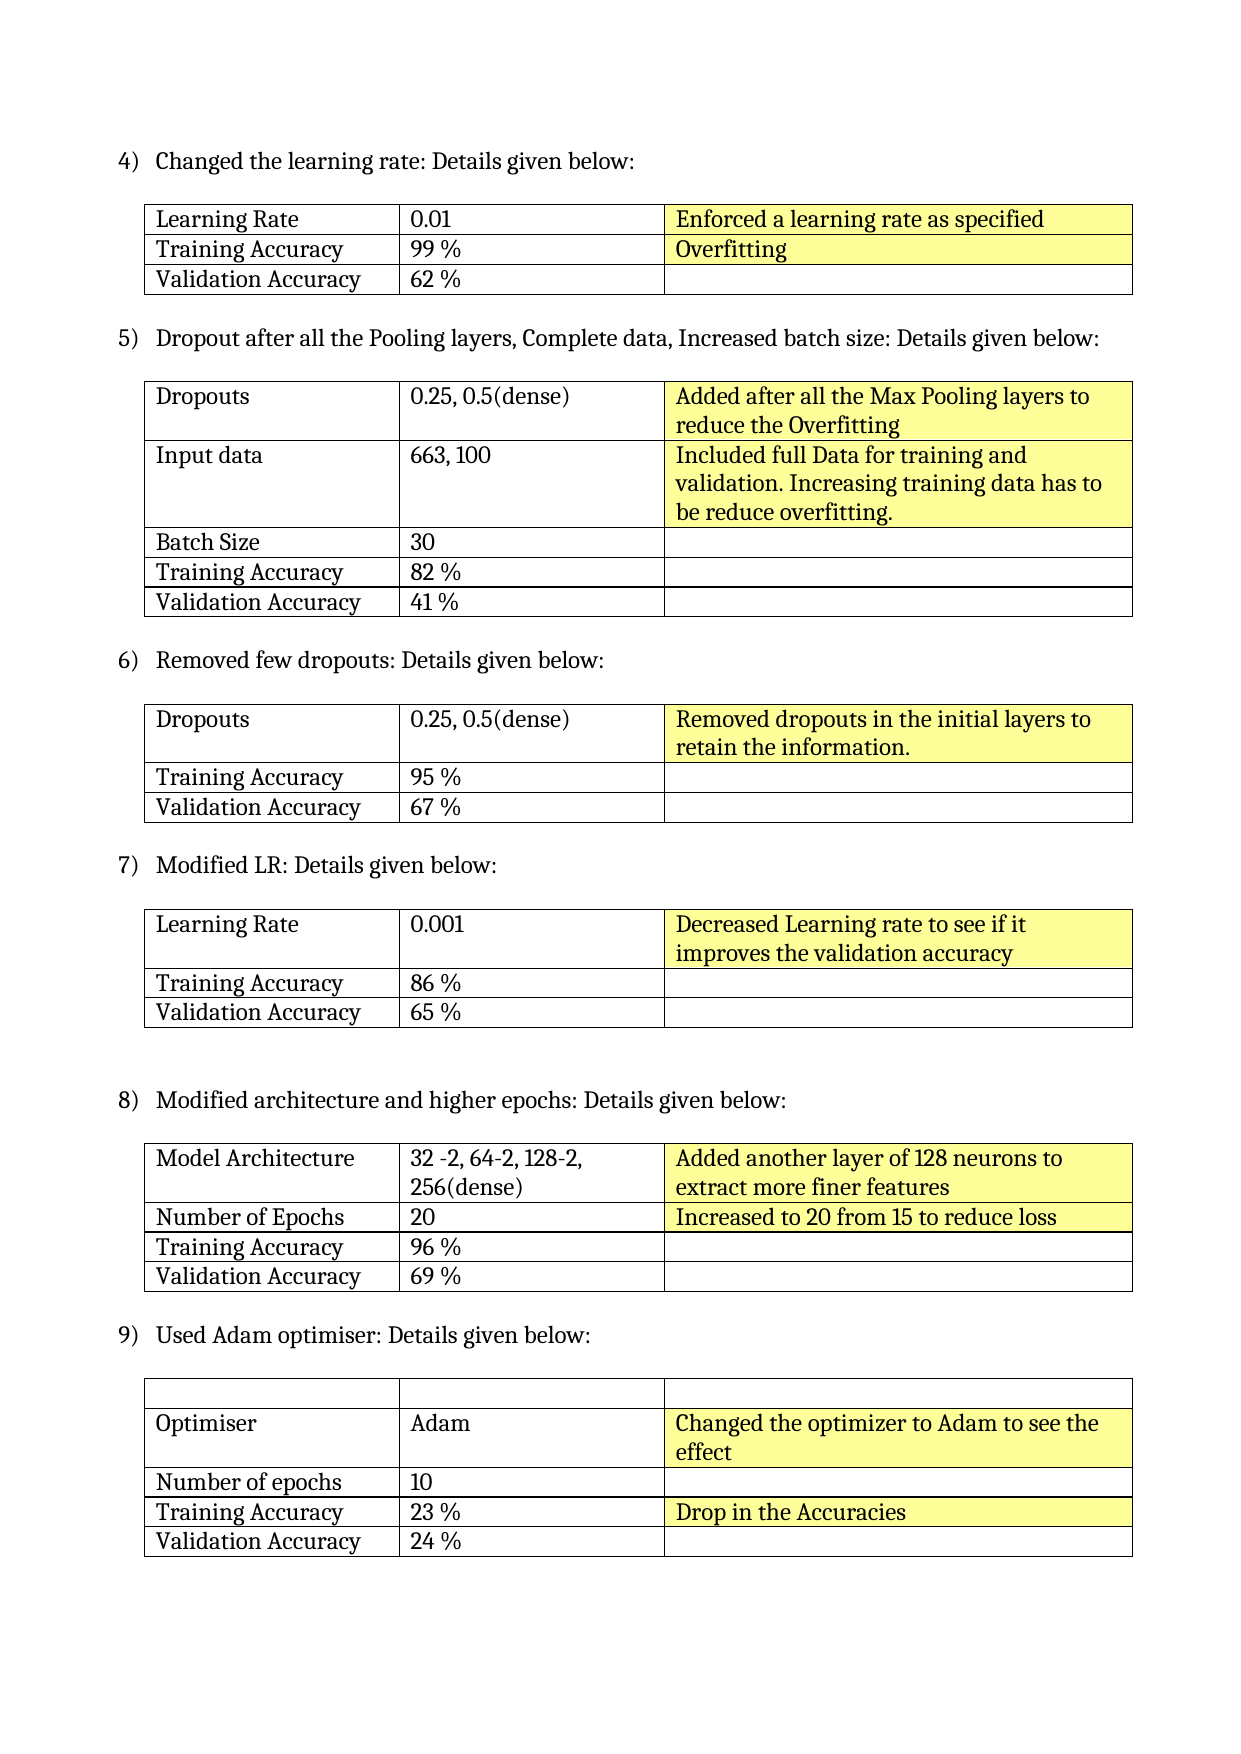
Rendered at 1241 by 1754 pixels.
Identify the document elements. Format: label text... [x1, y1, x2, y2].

table_header 0.25, 0.5(dense) [400, 705, 664, 762]
table_cell 82 % [400, 558, 664, 586]
table_cell 86 % [400, 969, 664, 997]
table_cell 69 % [400, 1262, 664, 1291]
table_header Decreased Learning rate to see if it improves the validation accuracy [665, 910, 1132, 967]
table_cell [665, 1233, 1132, 1261]
table_cell [665, 558, 1132, 586]
table_cell Validation Accuracy [145, 1262, 399, 1291]
table_header Dropouts [145, 382, 399, 439]
table_cell 663, 100 [400, 441, 664, 527]
table_cell 20 [400, 1203, 664, 1231]
table_cell Validation Accuracy [145, 1527, 399, 1556]
table_cell Training Accuracy [145, 558, 399, 586]
table_cell Training Accuracy [145, 1498, 399, 1526]
table_cell Training Accuracy [145, 969, 399, 997]
list Modified architecture and higher epochs: Details given below: [118, 1086, 1122, 1114]
table_header [145, 1379, 399, 1408]
table_header 32 -2, 64-2, 128-2, 256(dense) [400, 1144, 664, 1202]
table_cell Training Accuracy [145, 1233, 399, 1261]
table_header 0.001 [400, 910, 664, 967]
table_cell Input data [145, 441, 399, 527]
table_cell [665, 1262, 1132, 1291]
table_cell Validation Accuracy [145, 998, 399, 1027]
table_cell [665, 1468, 1132, 1496]
table_header Removed dropouts in the initial layers to retain the information. [665, 705, 1132, 762]
table_header [665, 1379, 1132, 1408]
table_cell 99 % [400, 235, 664, 264]
table_header Added after all the Max Pooling layers to reduce the Overfitting [665, 382, 1132, 439]
table_cell 10 [400, 1468, 664, 1496]
table_cell Validation Accuracy [145, 793, 399, 822]
list Used Adam optimiser: Details given below: [118, 1321, 1122, 1349]
table_header Learning Rate [145, 205, 399, 234]
table_cell [665, 528, 1132, 557]
table_cell [665, 998, 1132, 1027]
table_header 0.01 [400, 205, 664, 234]
table_cell Included full Data for training and validation. Increasing training data has to be reduce overfitting. [665, 441, 1132, 527]
table_cell 62 % [400, 265, 664, 294]
table_cell Validation Accuracy [145, 588, 399, 616]
list Modified LR: Details given below: [118, 851, 1122, 880]
table_cell [665, 793, 1132, 822]
table_cell [665, 763, 1132, 792]
table_cell 96 % [400, 1233, 664, 1261]
table_cell [665, 969, 1132, 997]
table_cell Overfitting [665, 235, 1132, 264]
table_cell Training Accuracy [145, 763, 399, 792]
table_cell 24 % [400, 1527, 664, 1556]
table_header Model Architecture [145, 1144, 399, 1202]
table_cell Adam [400, 1409, 664, 1467]
table_cell Drop in the Accuracies [665, 1498, 1132, 1526]
table_cell Optimiser [145, 1409, 399, 1467]
table_header [400, 1379, 664, 1408]
table_cell [665, 588, 1132, 616]
list Changed the learning rate: Details given below: [118, 147, 1122, 176]
table_cell 67 % [400, 793, 664, 822]
table_cell 95 % [400, 763, 664, 792]
table_cell 65 % [400, 998, 664, 1027]
list Removed few dropouts: Details given below: [118, 646, 1122, 675]
table_cell 30 [400, 528, 664, 557]
table_header Dropouts [145, 705, 399, 762]
table_cell Validation Accuracy [145, 265, 399, 294]
table_cell [665, 265, 1132, 294]
table_header Learning Rate [145, 910, 399, 967]
table_header Added another layer of 128 neurons to extract more finer features [665, 1144, 1132, 1202]
table_cell 41 % [400, 588, 664, 616]
table_cell Batch Size [145, 528, 399, 557]
table_cell Training Accuracy [145, 235, 399, 264]
table_header 0.25, 0.5(dense) [400, 382, 664, 439]
list Dropout after all the Pooling layers, Complete data, Increased batch size: Details given below: [118, 323, 1122, 352]
table_cell [665, 1527, 1132, 1556]
table_cell Number of Epochs [145, 1203, 399, 1231]
table_cell Number of epochs [145, 1468, 399, 1496]
table_cell Changed the optimizer to Adam to see the effect [665, 1409, 1132, 1467]
table_cell 23 % [400, 1498, 664, 1526]
table_cell Increased to 20 from 15 to reduce loss [665, 1203, 1132, 1231]
table_header Enforced a learning rate as specified [665, 205, 1132, 234]
